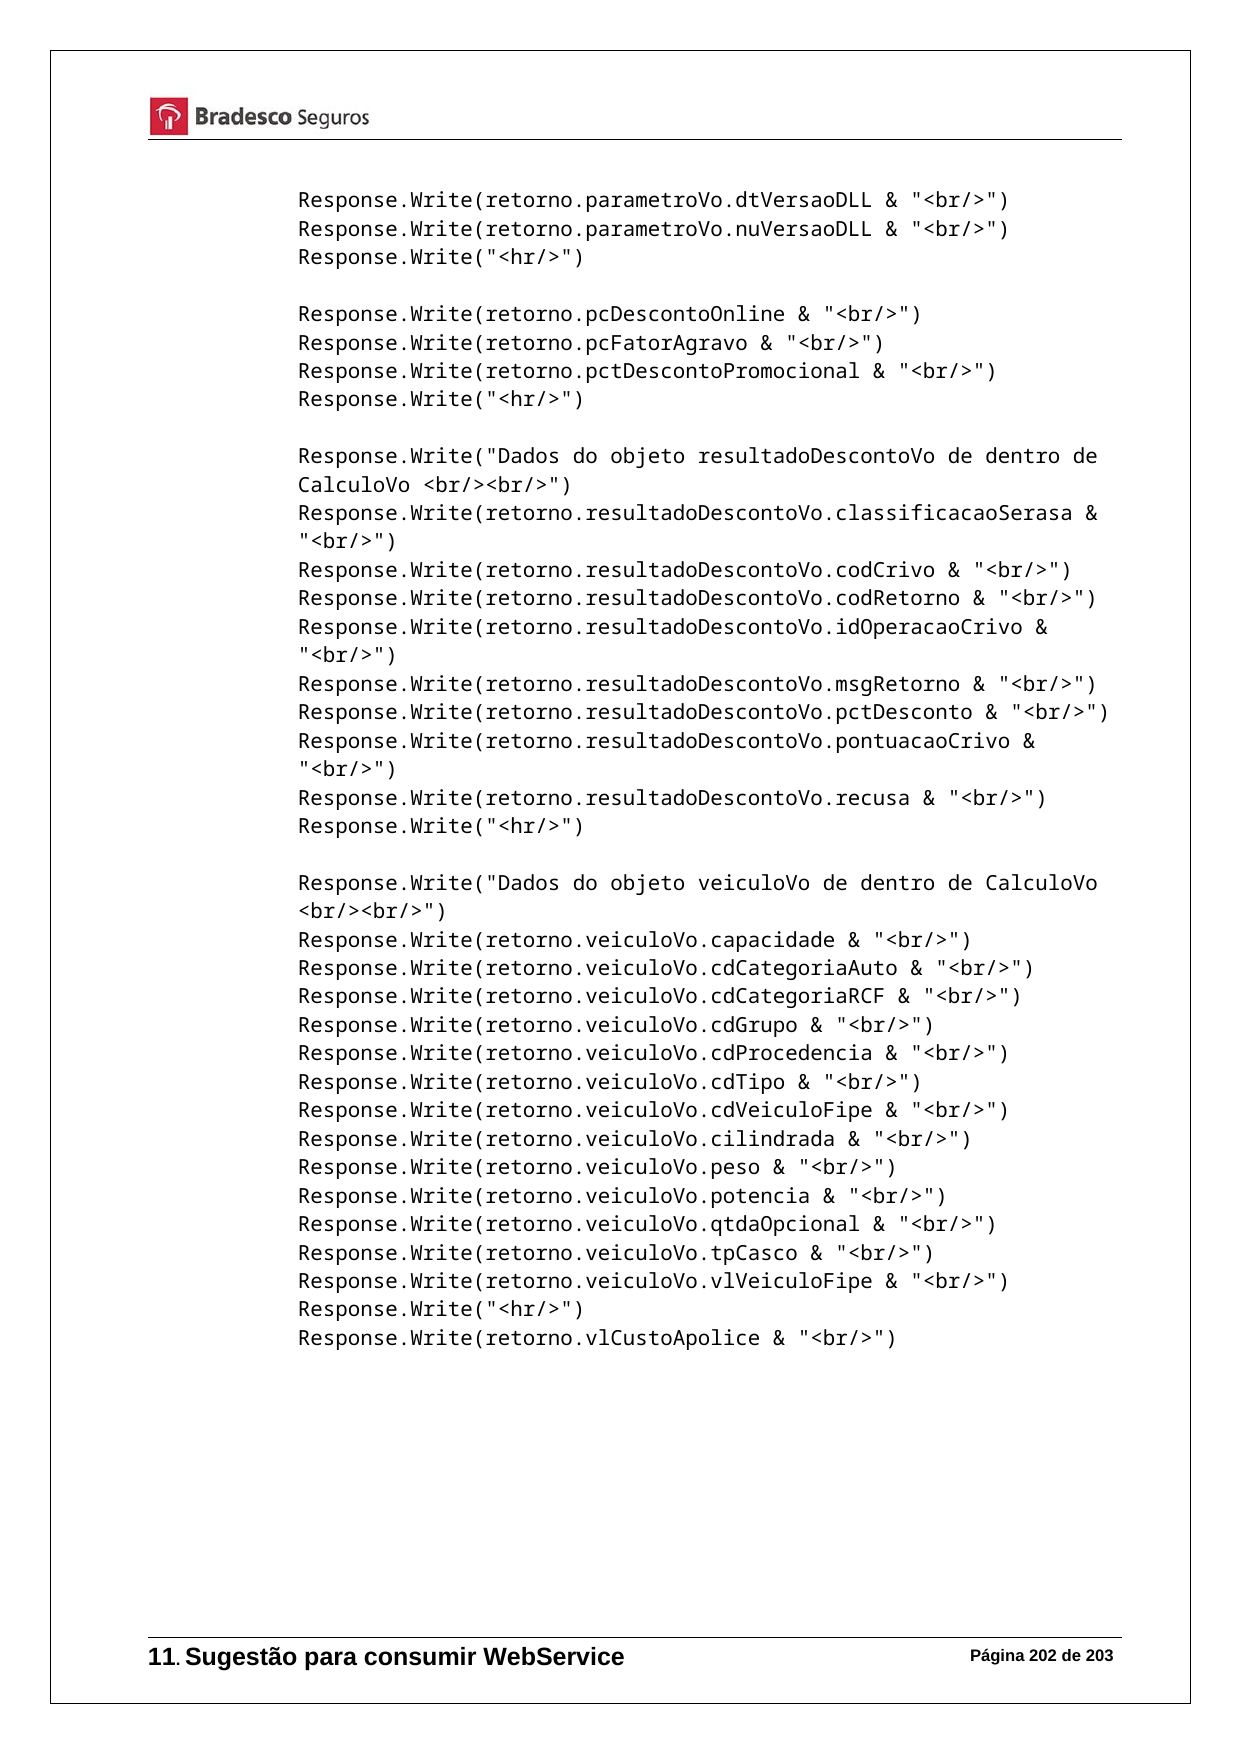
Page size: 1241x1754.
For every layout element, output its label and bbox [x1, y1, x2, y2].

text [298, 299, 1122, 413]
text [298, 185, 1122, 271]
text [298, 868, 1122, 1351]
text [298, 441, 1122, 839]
picture [149, 85, 380, 139]
